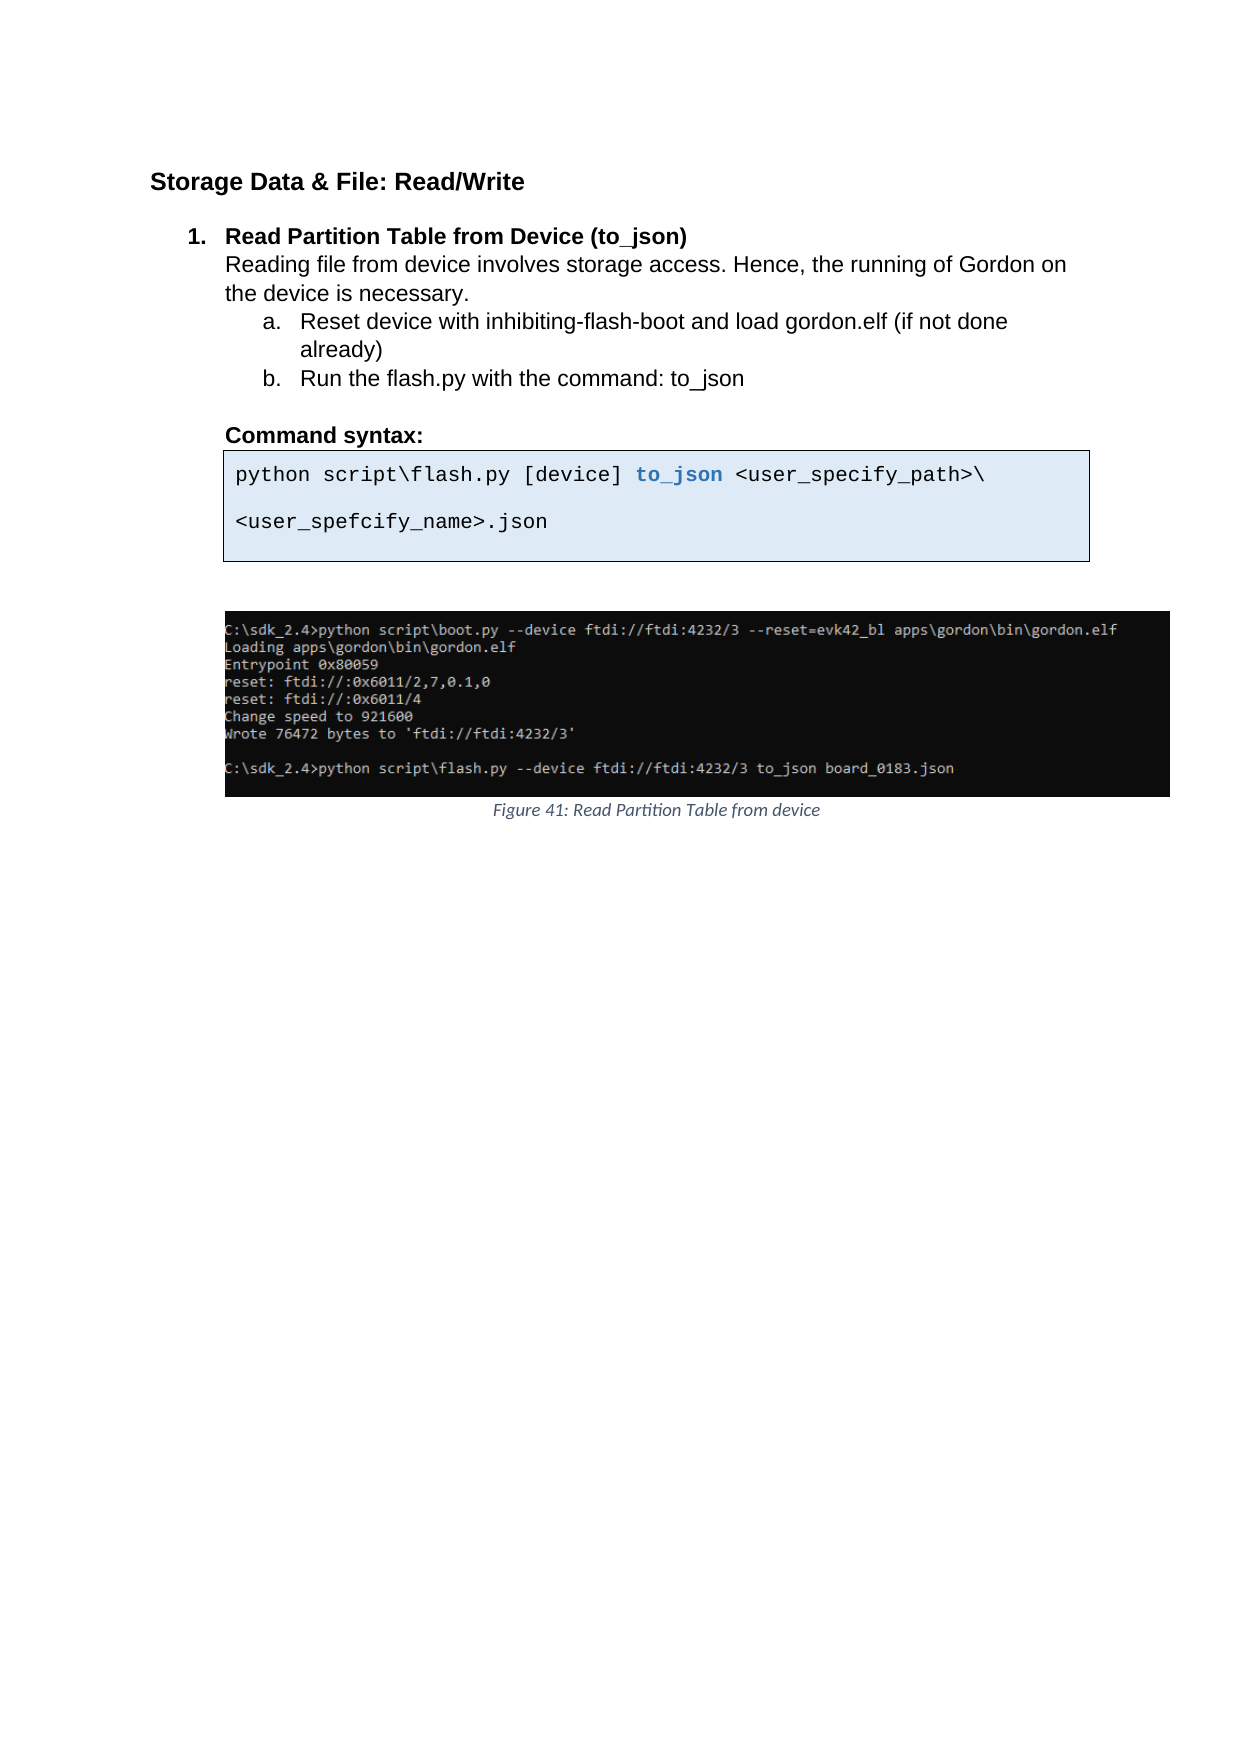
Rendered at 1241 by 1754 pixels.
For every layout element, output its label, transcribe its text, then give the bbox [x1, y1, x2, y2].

list Command syntax: [225, 422, 1090, 448]
list Run the flash.py with the command: to_json [262, 365, 1090, 391]
picture [225, 611, 1170, 797]
list Read Partition Table from Device (to_json) [187, 223, 1090, 249]
subtitle Storage Data & File: Read/Write [150, 167, 1090, 195]
list Reset device with inhibiting-flash-boot and load gordon.elf (if not done already) [262, 308, 1090, 363]
list Reading file from device involves storage access. Hence, the running of Gordon on the device is necessary. [225, 251, 1090, 306]
table_header python script\flash.py [device] to_json <user_specify_path>\<user_spefcify_name>.json [224, 451, 1089, 561]
